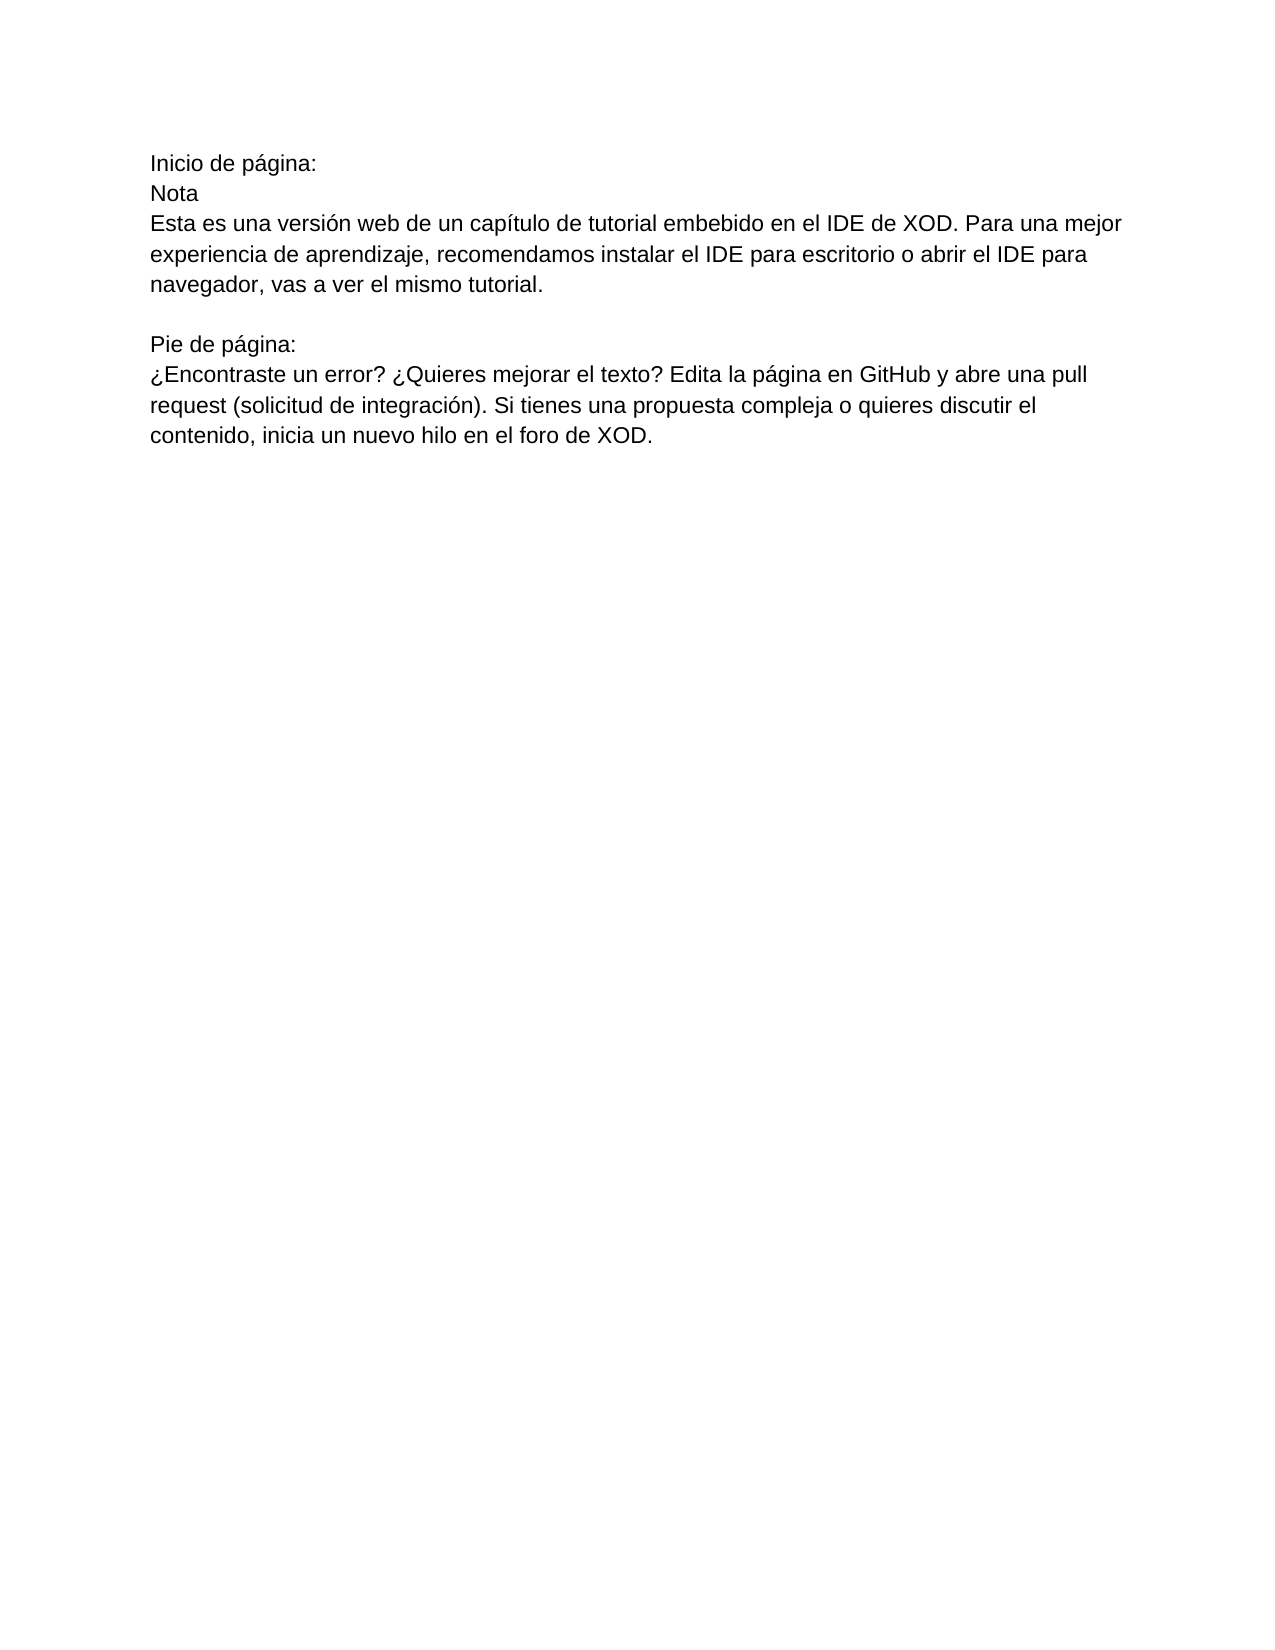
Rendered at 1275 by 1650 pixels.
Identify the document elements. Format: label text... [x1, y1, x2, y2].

text ¿Encontraste un error? ¿Quieres mejorar el texto? Edita la página en GitHub y abre una pull request (solicitud de integración). Si tienes una propuesta compleja o quieres discutir el contenido, inicia un nuevo hilo en el foro de XOD. [150, 361, 1125, 448]
text Esta es una versión web de un capítulo de tutorial embebido en el IDE de XOD. Para una mejor experiencia de aprendizaje, recomendamos instalar el IDE para escritorio o abrir el IDE para navegador, vas a ver el mismo tutorial. [150, 210, 1125, 297]
text Inicio de página: [150, 150, 1125, 176]
text Pie de página: [150, 331, 1125, 358]
text Nota [150, 180, 1125, 207]
